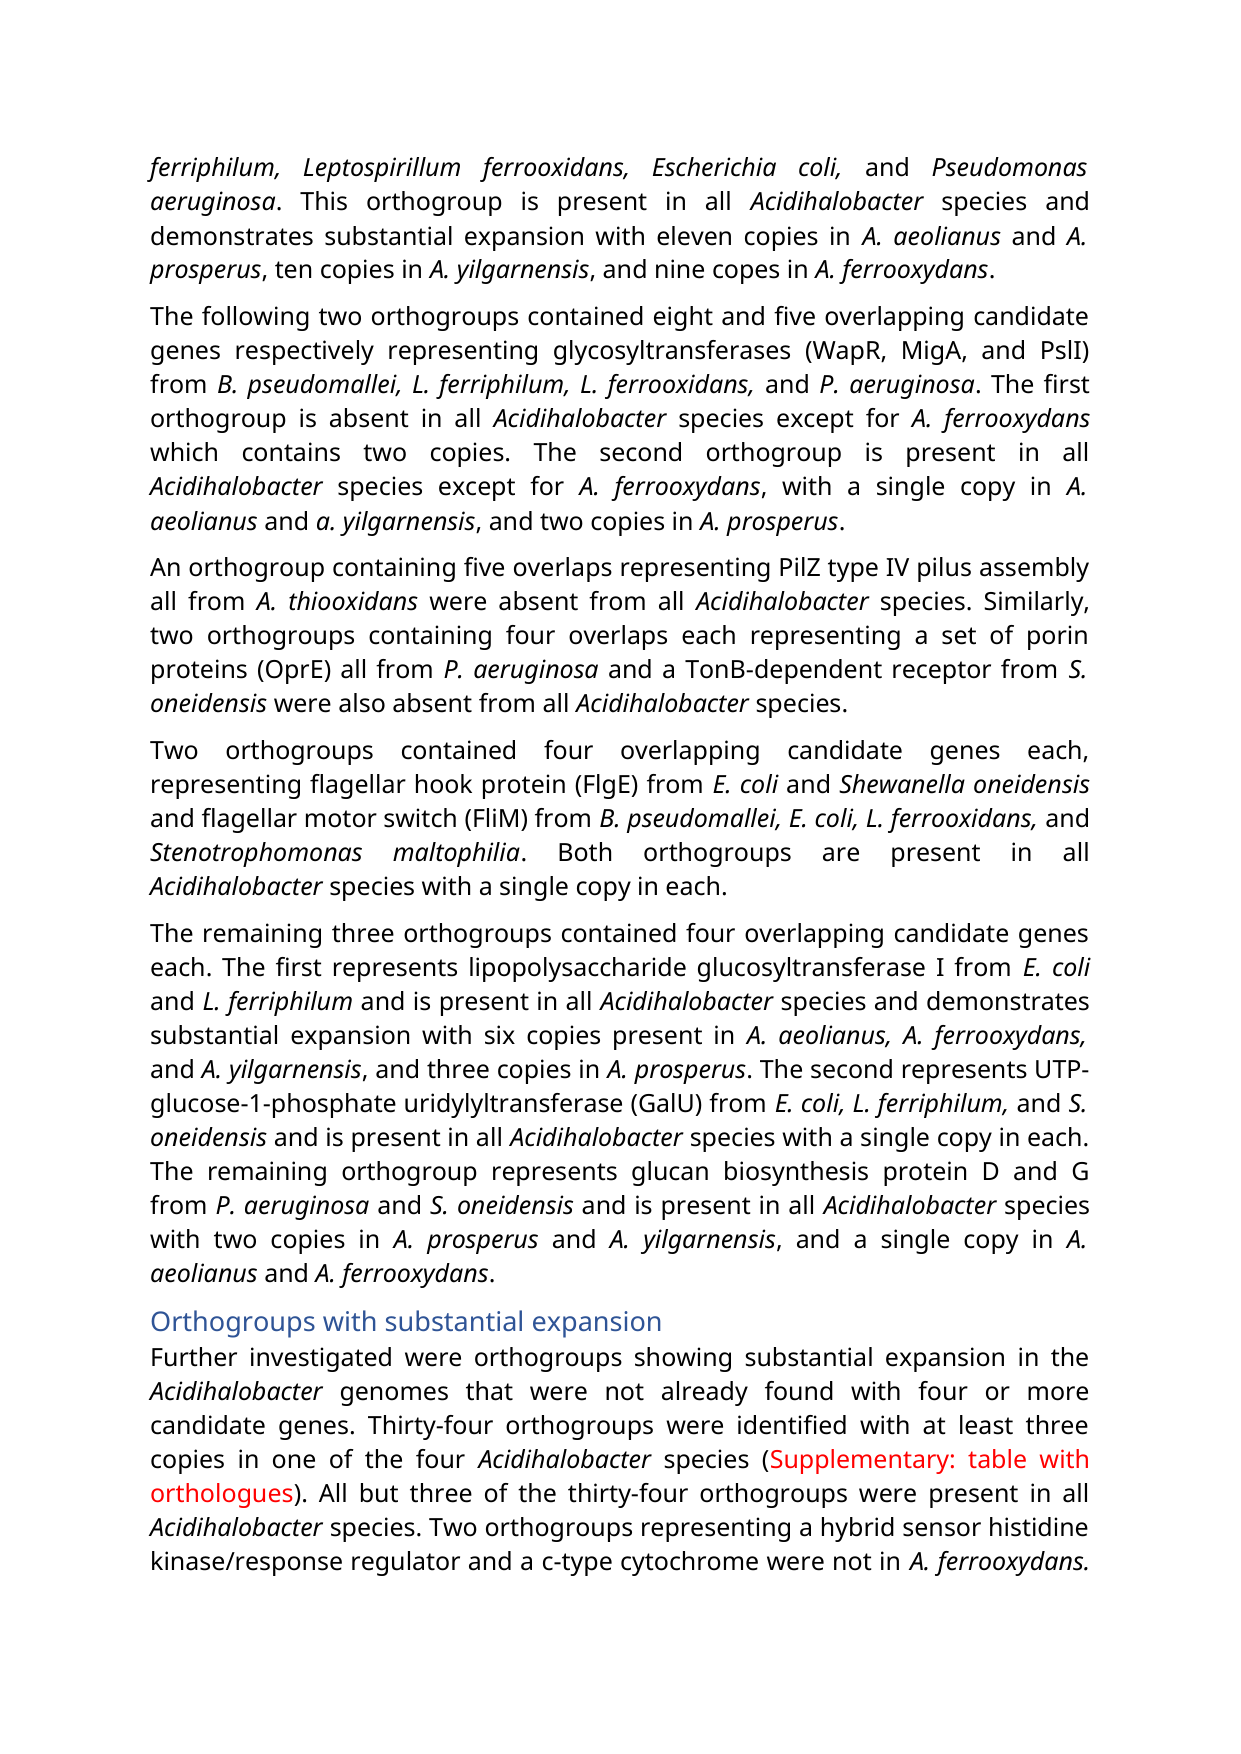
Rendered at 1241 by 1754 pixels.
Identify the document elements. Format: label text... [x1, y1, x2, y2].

text The following two orthogroups contained eight and five overlapping candidate genes respectively representing glycosyltransferases (WapR, MigA, and PslI) from B. pseudomallei, L. ferriphilum, L. ferrooxidans, and P. aeruginosa. The first orthogroup is absent in all Acidihalobacter species except for A. ferrooxydans which contains two copies. The second orthogroup is present in all Acidihalobacter species except for A. ferrooxydans, with a single copy in A. aeolianus and a. yilgarnensis, and two copies in A. prosperus. [150, 299, 1090, 537]
subtitle Orthogroups with substantial expansion [150, 1302, 1090, 1339]
text An orthogroup containing five overlaps representing PilZ type IV pilus assembly all from A. thiooxidans were absent from all Acidihalobacter species. Similarly, two orthogroups containing four overlaps each representing a set of porin proteins (OprE) all from P. aeruginosa and a TonB-dependent receptor from S. oneidensis were also absent from all Acidihalobacter species. [150, 550, 1090, 720]
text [150, 150, 1090, 286]
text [150, 1339, 1090, 1578]
text Two orthogroups contained four overlapping candidate genes each, representing flagellar hook protein (FlgE) from E. coli and Shewanella oneidensis and flagellar motor switch (FliM) from B. pseudomallei, E. coli, L. ferrooxidans, and Stenotrophomonas maltophilia. Both orthogroups are present in all Acidihalobacter species with a single copy in each. [150, 732, 1090, 903]
text The remaining three orthogroups contained four overlapping candidate genes each. The first represents lipopolysaccharide glucosyltransferase I from E. coli and L. ferriphilum and is present in all Acidihalobacter species and demonstrates substantial expansion with six copies present in A. aeolianus, A. ferrooxydans, and A. yilgarnensis, and three copies in A. prosperus. The second represents UTP-glucose-1-phosphate uridylyltransferase (GalU) from E. coli, L. ferriphilum, and S. oneidensis and is present in all Acidihalobacter species with a single copy in each. The remaining orthogroup represents glucan biosynthesis protein D and G from P. aeruginosa and S. oneidensis and is present in all Acidihalobacter species with two copies in A. prosperus and A. yilgarnensis, and a single copy in A. aeolianus and A. ferrooxydans. [150, 915, 1090, 1290]
